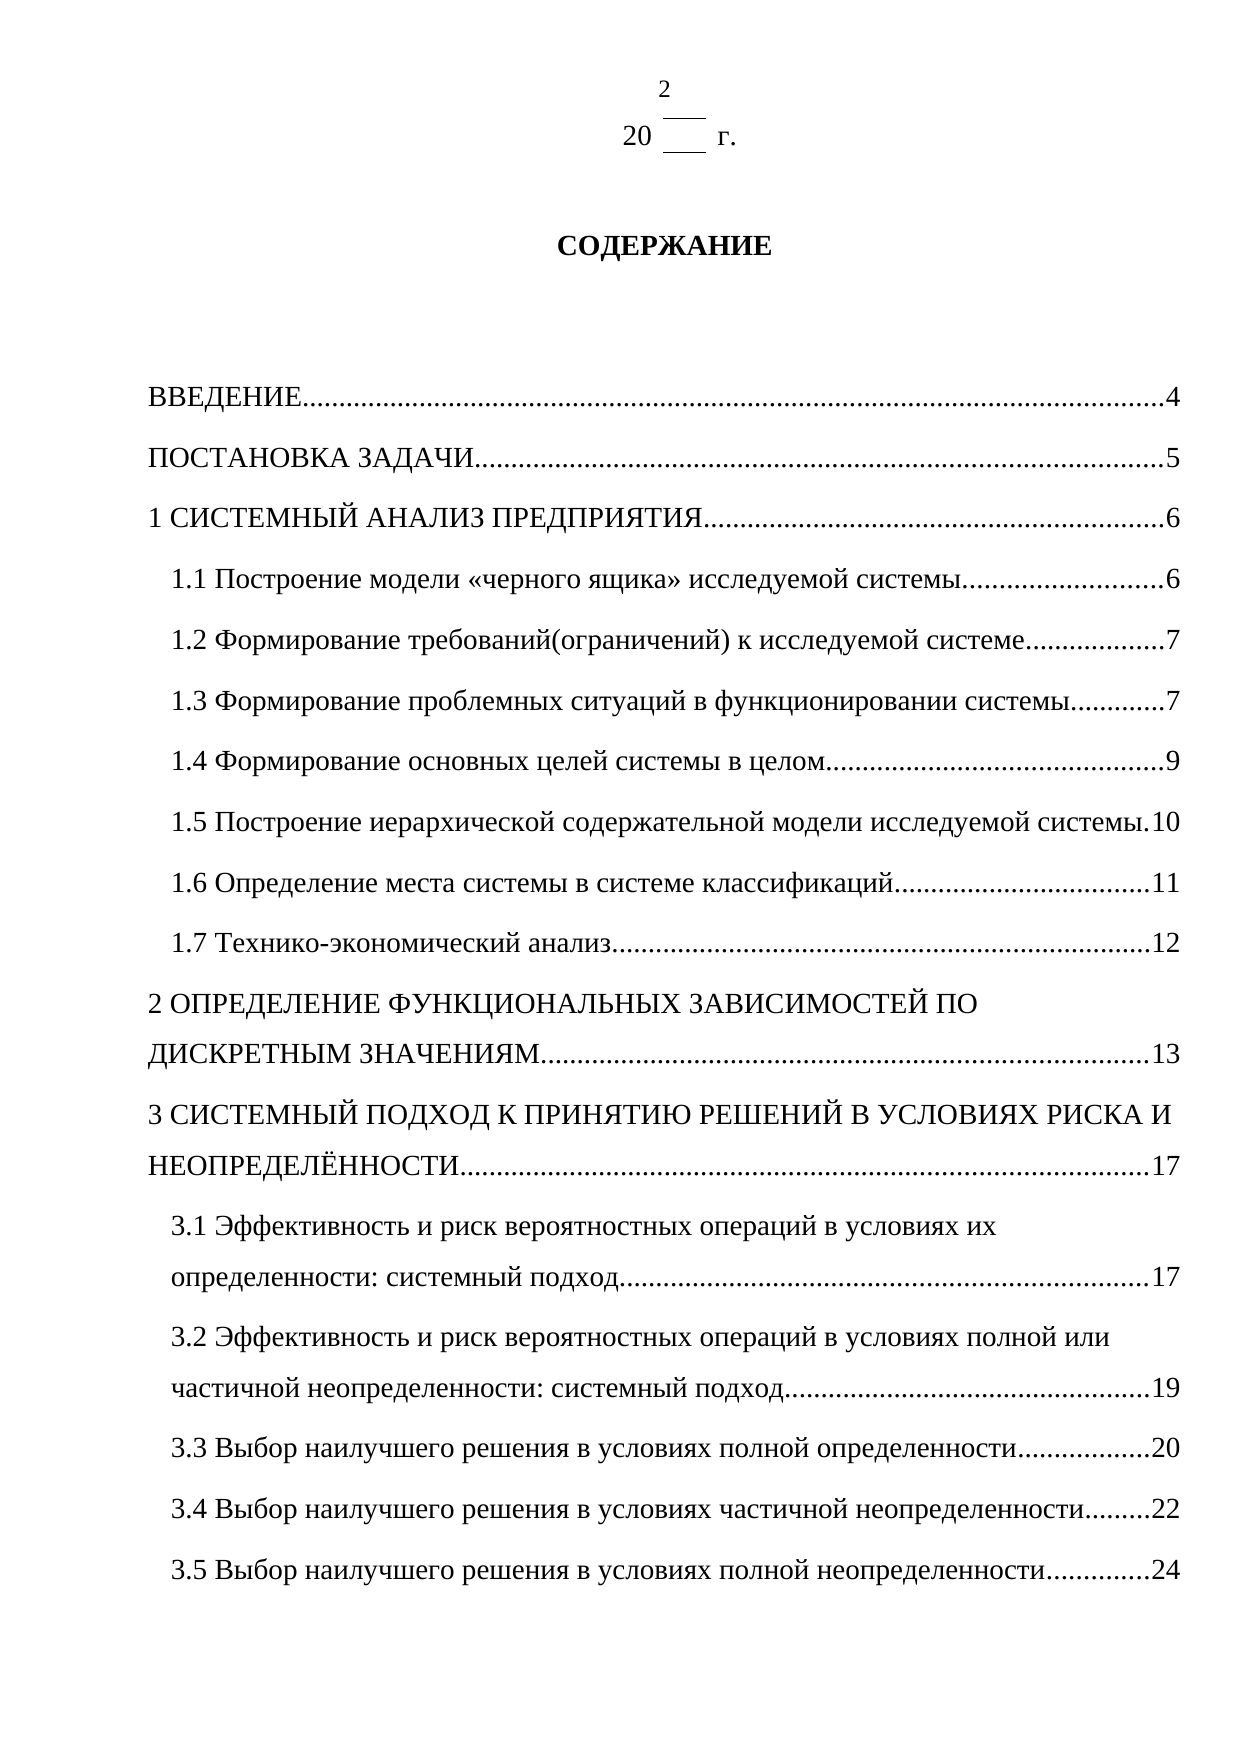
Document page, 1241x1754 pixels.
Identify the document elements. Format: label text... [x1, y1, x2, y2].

table_cell 20 [151, 118, 663, 152]
table_cell [663, 119, 706, 152]
table_cell г. [706, 118, 1178, 152]
